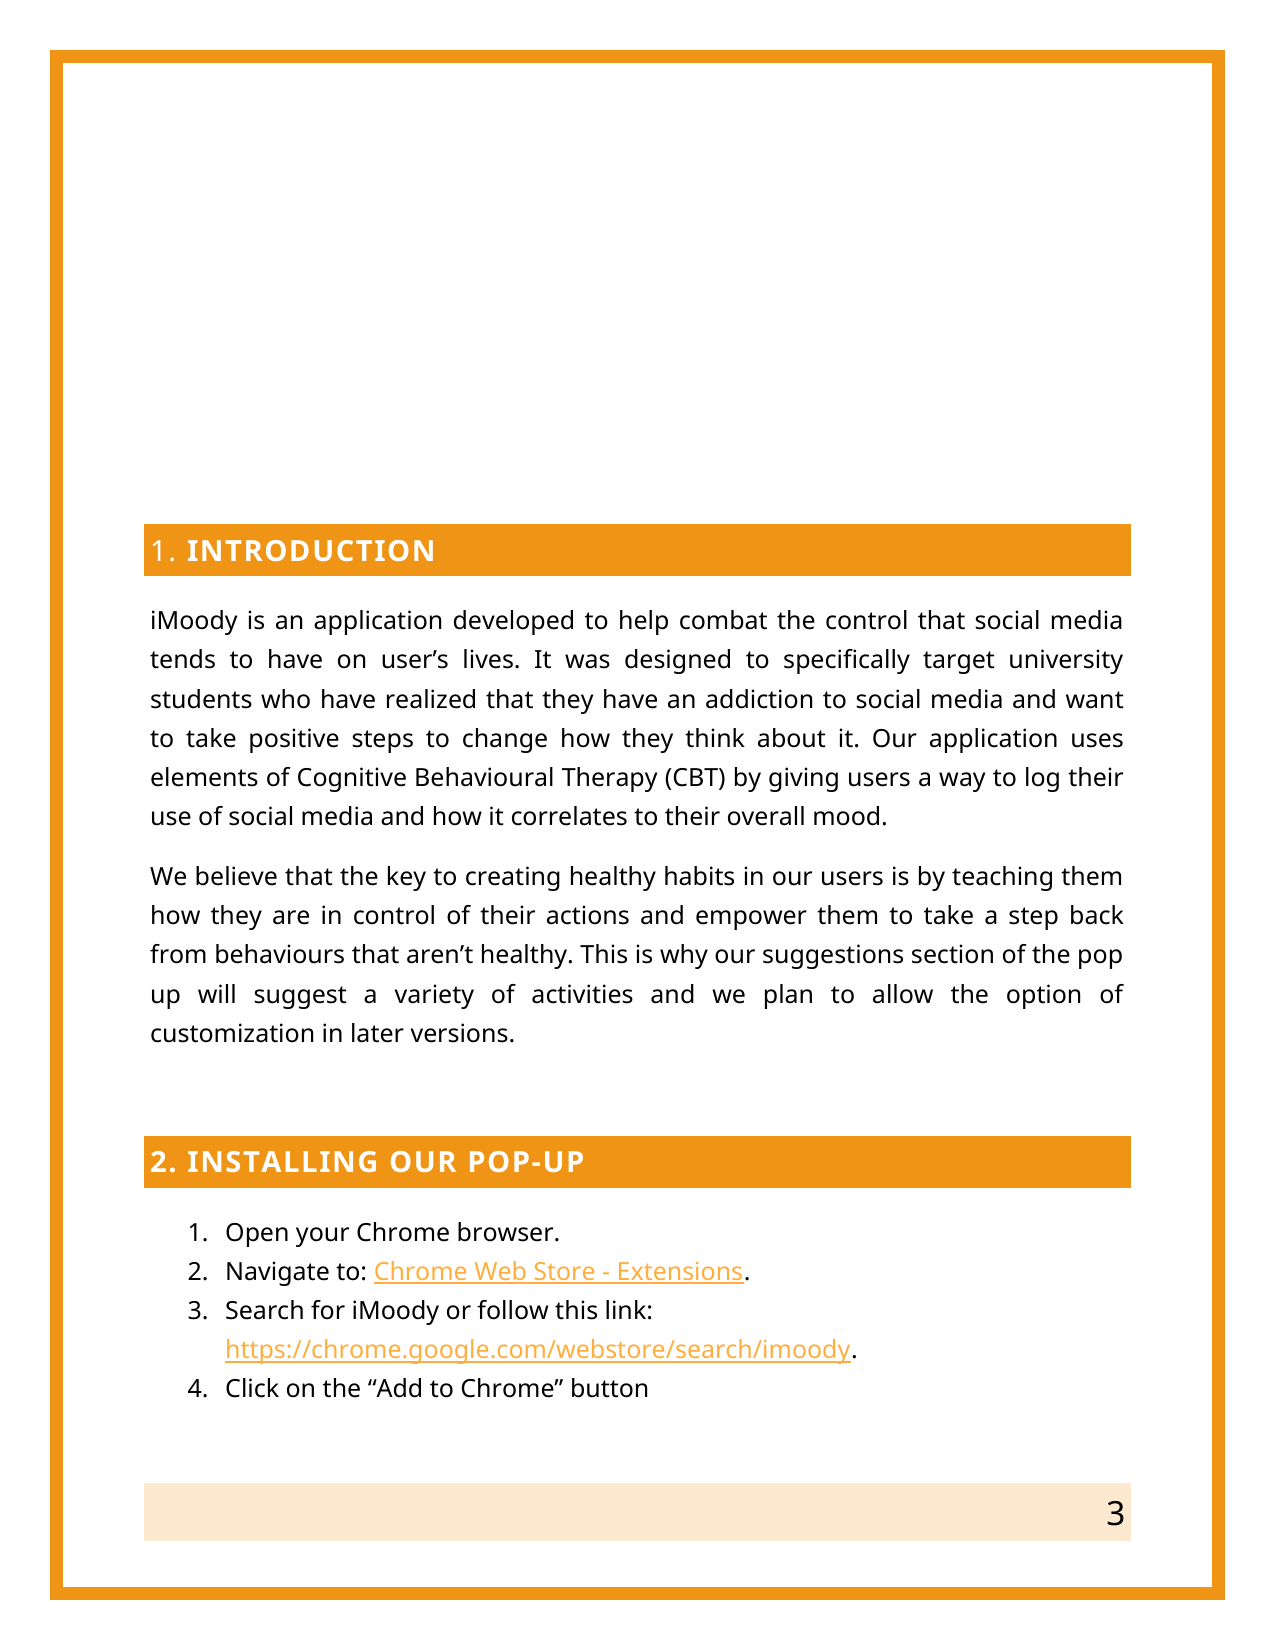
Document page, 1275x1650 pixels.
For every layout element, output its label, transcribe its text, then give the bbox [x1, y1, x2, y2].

subtitle 2. installing our pop-up [150, 1142, 1125, 1181]
list Open your Chrome browser. [187, 1214, 1125, 1248]
list Navigate to: Chrome Web Store - Extensions. [187, 1254, 1125, 1288]
list Search for iMoody or follow this link: https://chrome.google.com/webstore/search/imoody. [187, 1293, 1125, 1366]
list Click on the “Add to Chrome” button [187, 1371, 1125, 1405]
subtitle 1. Introduction [150, 530, 1125, 570]
text iMoody is an application developed to help combat the control that social media tends to have on user’s lives. It was designed to specifically target university students who have realized that they have an addiction to social media and want to take positive steps to change how they think about it. Our application uses elements of Cognitive Behavioural Therapy (CBT) by giving users a way to log their use of social media and how it correlates to their overall mood. [150, 603, 1125, 833]
text We believe that the key to creating healthy habits in our users is by teaching them how they are in control of their actions and empower them to take a step back from behaviours that aren’t healthy. This is why our suggestions section of the pop up will suggest a variety of activities and we plan to allow the option of customization in later versions. [150, 859, 1125, 1049]
